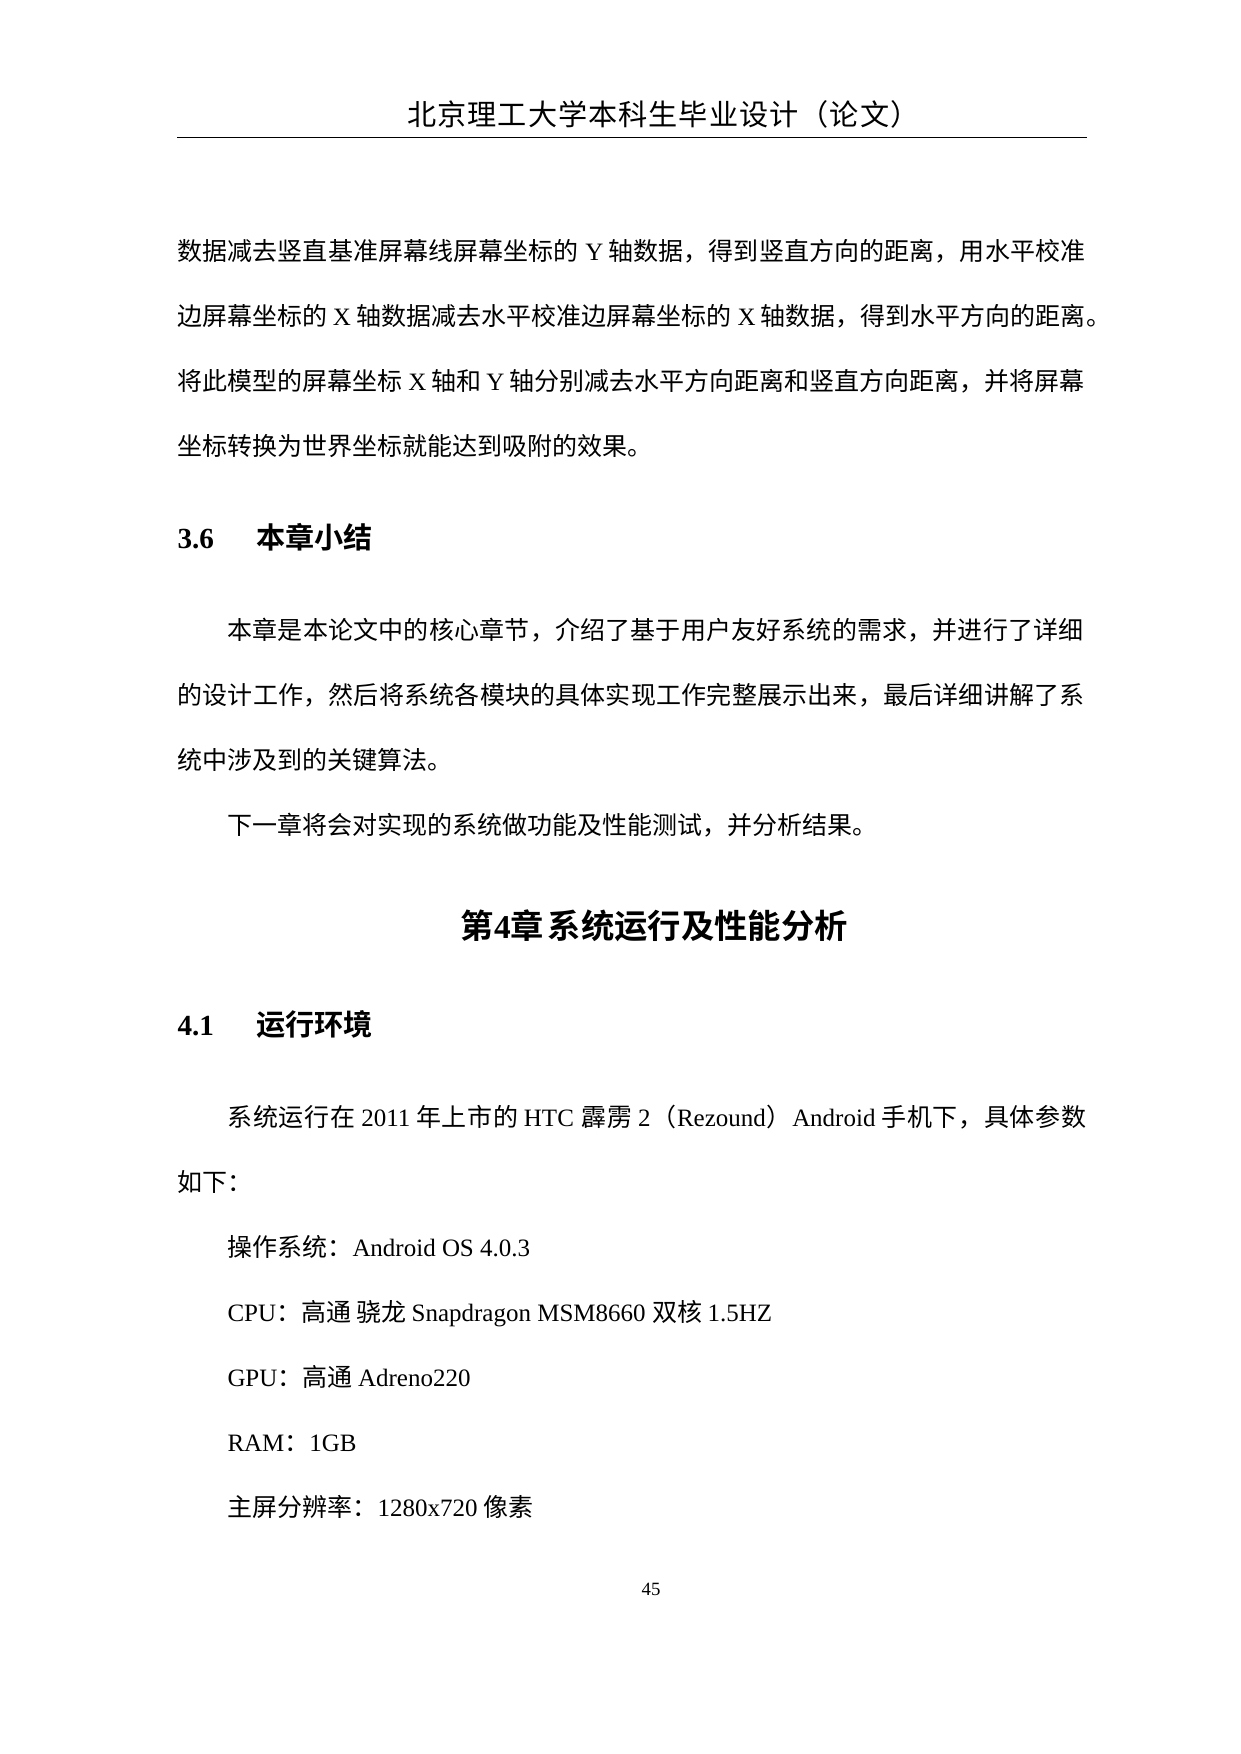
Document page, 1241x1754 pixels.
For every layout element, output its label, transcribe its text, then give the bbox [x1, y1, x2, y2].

text RAM：1GB [177, 1408, 1087, 1473]
text 操作系统：Android OS 4.0.3 [177, 1213, 1087, 1278]
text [177, 217, 1087, 477]
text CPU：高通 骁龙Snapdragon MSM8660 双核 1.5HZ [177, 1278, 1087, 1343]
subtitle 系统运行及性能分析 [221, 891, 1087, 956]
subtitle 本章小结 [177, 504, 1087, 569]
text GPU：高通 Adreno220 [177, 1343, 1087, 1408]
text 本章是本论文中的核心章节，介绍了基于用户友好系统的需求，并进行了详细的设计工作，然后将系统各模块的具体实现工作完整展示出来，最后详细讲解了系统中涉及到的关键算法。 [177, 596, 1087, 791]
text 下一章将会对实现的系统做功能及性能测试，并分析结果。 [177, 791, 1087, 856]
subtitle 运行环境 [177, 991, 1087, 1056]
text 系统运行在2011年上市的HTC 霹雳2（Rezound）Android手机下，具体参数如下： [177, 1083, 1087, 1213]
text 主屏分辨率：1280x720 像素 [177, 1473, 1087, 1538]
